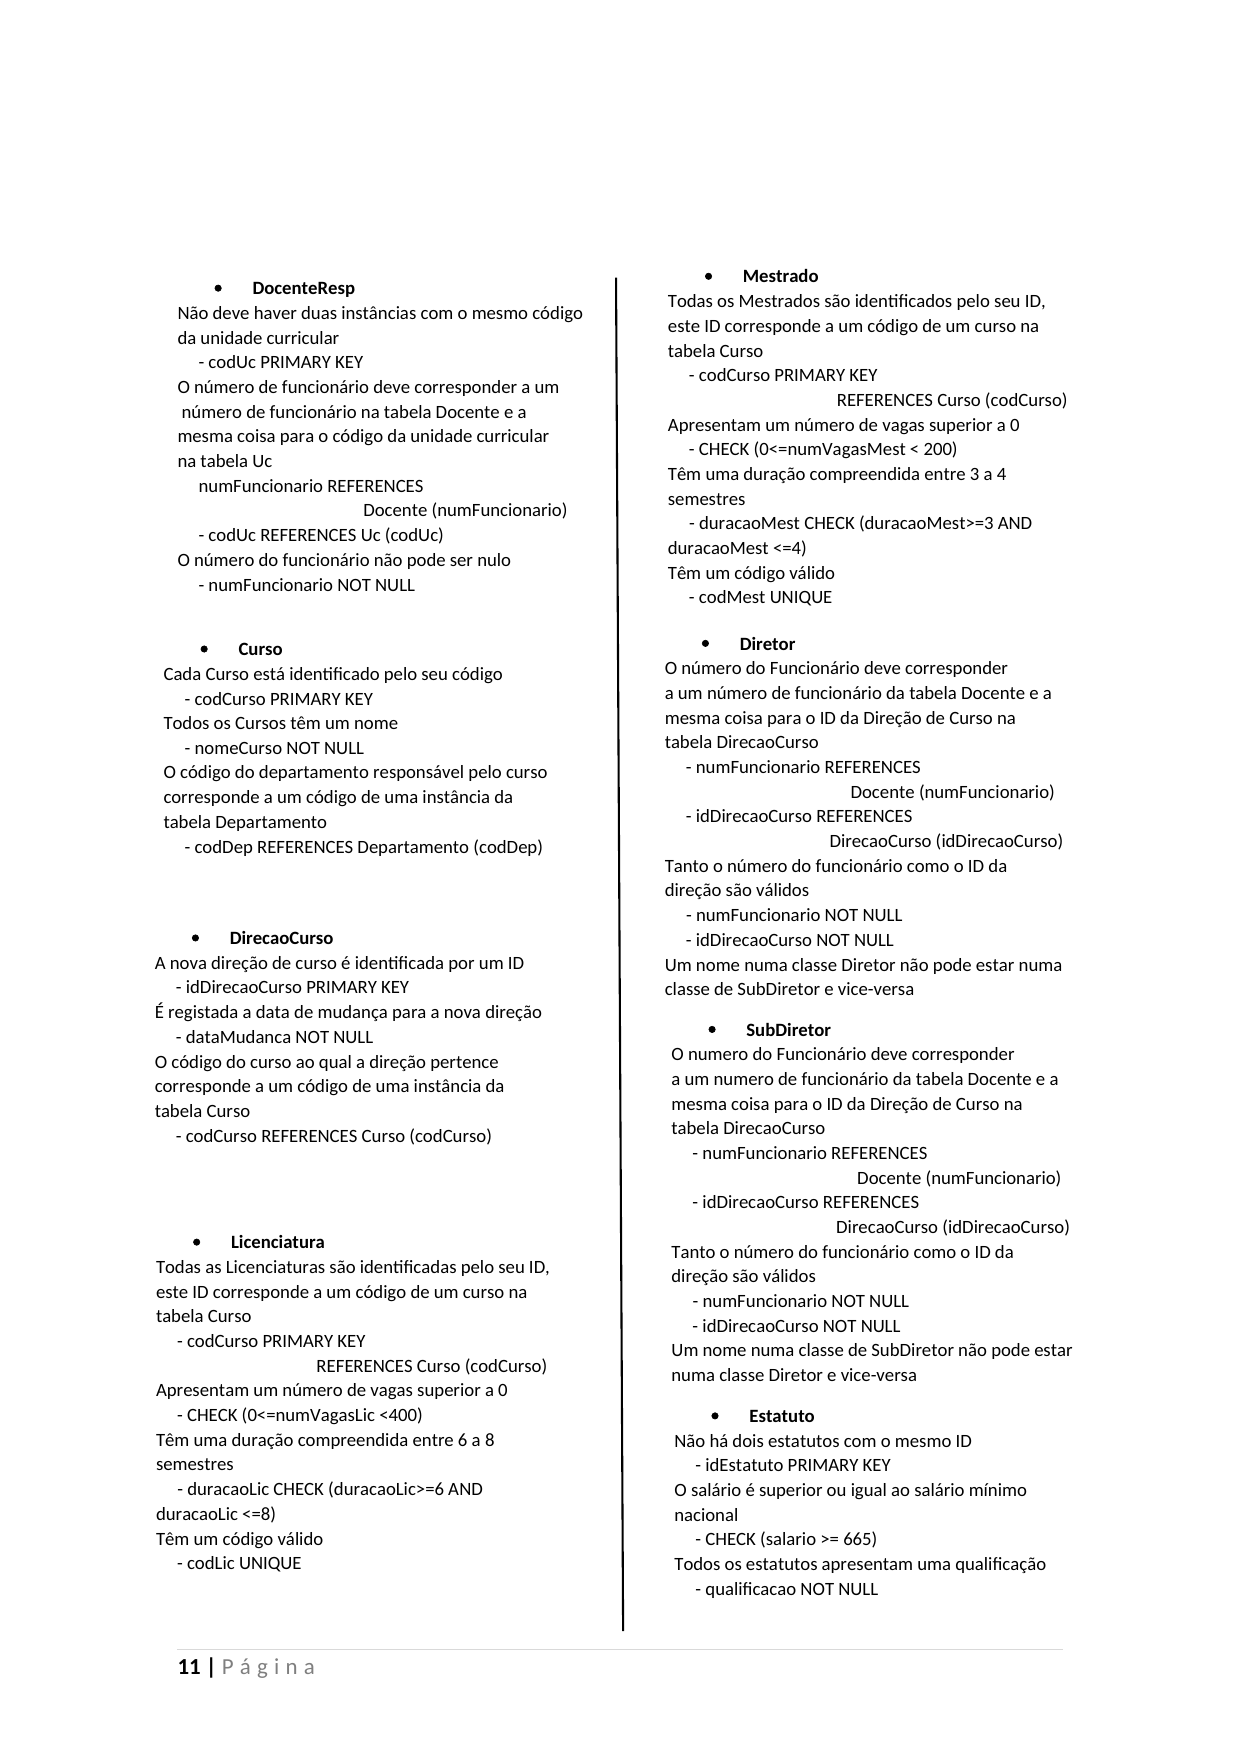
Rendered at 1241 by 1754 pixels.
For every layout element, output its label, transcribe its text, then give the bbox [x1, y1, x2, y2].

text da unidade curricular [618, 326, 1063, 349]
text na tabela Uc [618, 449, 1063, 472]
text número de funcionário na tabela Docente e a [177, 400, 615, 423]
text número de funcionário na tabela Docente e a [618, 400, 1063, 423]
text - codUc REFERENCES Uc (codUc) [619, 523, 1063, 546]
text O número de funcionário deve corresponder a um [618, 375, 1063, 398]
text O número do funcionário não pode ser nulo [619, 548, 1063, 571]
text - numFuncionario NOT NULL [619, 573, 1063, 596]
text - codUc PRIMARY KEY [618, 351, 1063, 373]
text - numFuncionario NOT NULL [177, 573, 616, 596]
text numFuncionario REFERENCES [619, 474, 1063, 497]
text mesma coisa para o código da unidade curricular [618, 424, 1063, 447]
list DocenteResp [215, 276, 1063, 299]
text numFuncionario REFERENCES [177, 474, 616, 497]
text da unidade curricular [177, 326, 615, 349]
text O número do funcionário não pode ser nulo [177, 548, 616, 571]
text O número de funcionário deve corresponder a um [177, 375, 615, 398]
text Não deve haver duas instâncias com o mesmo código [618, 301, 1063, 324]
text Não deve haver duas instâncias com o mesmo código [177, 301, 615, 324]
text - codUc REFERENCES Uc (codUc) [177, 523, 616, 546]
text mesma coisa para o código da unidade curricular [177, 424, 615, 447]
text - codUc PRIMARY KEY [177, 351, 615, 373]
text Docente (numFuncionario) [177, 499, 616, 522]
text na tabela Uc [177, 449, 616, 472]
text Docente (numFuncionario) [619, 499, 1063, 522]
